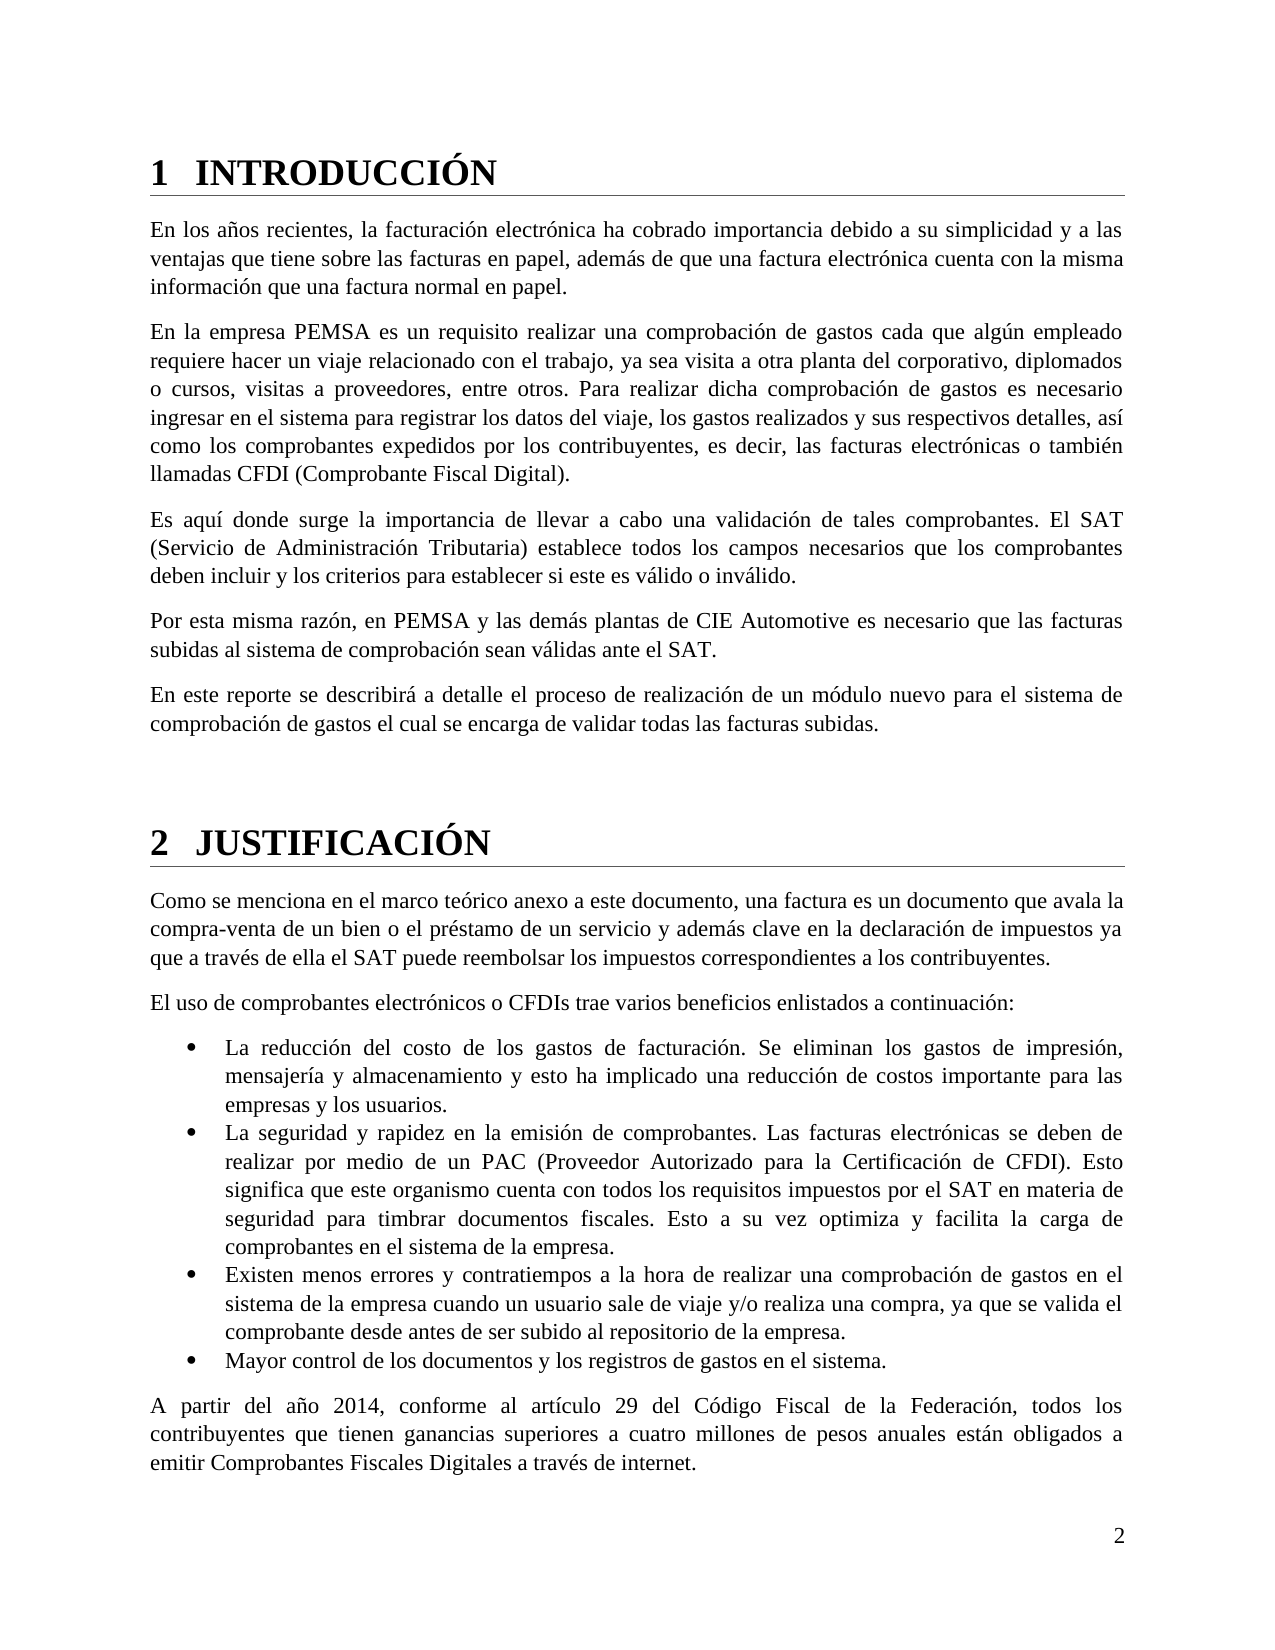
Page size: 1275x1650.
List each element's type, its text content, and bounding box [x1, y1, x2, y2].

text En los años recientes, la facturación electrónica ha cobrado importancia debido a su simplicidad y a las ventajas que tiene sobre las facturas en papel, además de que una factura electrónica cuenta con la misma información que una factura normal en papel. [150, 216, 1125, 299]
subtitle JUSTIFICACIÓN [150, 821, 1125, 866]
list Existen menos errores y contratiempos a la hora de realizar una comprobación de gastos en el sistema de la empresa cuando un usuario sale de viaje y/o realiza una compra, ya que se valida el comprobante desde antes de ser subido al repositorio de la empresa. [187, 1262, 1125, 1345]
list La seguridad y rapidez en la emisión de comprobantes. Las facturas electrónicas se deben de realizar por medio de un PAC (Proveedor Autorizado para la Certificación de CFDI). Esto significa que este organismo cuenta con todos los requisitos impuestos por el SAT en materia de seguridad para timbrar documentos fiscales. Esto a su vez optimiza y facilita la carga de comprobantes en el sistema de la empresa. [187, 1119, 1125, 1259]
text Como se menciona en el marco teórico anexo a este documento, una factura es un documento que avala la compra-venta de un bien o el préstamo de un servicio y además clave en la declaración de impuestos ya que a través de ella el SAT puede reembolsar los impuestos correspondientes a los contribuyentes. [150, 887, 1125, 970]
text El uso de comprobantes electrónicos o CFDIs trae varios beneficios enlistados a continuación: [150, 989, 1125, 1015]
text En la empresa PEMSA es un requisito realizar una comprobación de gastos cada que algún empleado requiere hacer un viaje relacionado con el trabajo, ya sea visita a otra planta del corporativo, diplomados o cursos, visitas a proveedores, entre otros. Para realizar dicha comprobación de gastos es necesario ingresar en el sistema para registrar los datos del viaje, los gastos realizados y sus respectivos detalles, así como los comprobantes expedidos por los contribuyentes, es decir, las facturas electrónicas o también llamadas CFDI (Comprobante Fiscal Digital). [150, 318, 1125, 487]
text A partir del año 2014, conforme al artículo 29 del Código Fiscal de la Federación, todos los contribuyentes que tienen ganancias superiores a cuatro millones de pesos anuales están obligados a emitir Comprobantes Fiscales Digitales a través de internet. [150, 1392, 1125, 1475]
text Es aquí donde surge la importancia de llevar a cabo una validación de tales comprobantes. El SAT (Servicio de Administración Tributaria) establece todos los campos necesarios que los comprobantes deben incluir y los criterios para establecer si este es válido o inválido. [150, 506, 1125, 589]
subtitle INTRODUCCIÓN [150, 150, 1125, 195]
list Mayor control de los documentos y los registros de gastos en el sistema. [187, 1347, 1125, 1373]
text Por esta misma razón, en PEMSA y las demás plantas de CIE Automotive es necesario que las facturas subidas al sistema de comprobación sean válidas ante el SAT. [150, 608, 1125, 662]
text En este reporte se describirá a detalle el proceso de realización de un módulo nuevo para el sistema de comprobación de gastos el cual se encarga de validar todas las facturas subidas. [150, 681, 1125, 736]
list La reducción del costo de los gastos de facturación. Se eliminan los gastos de impresión, mensajería y almacenamiento y esto ha implicado una reducción de costos importante para las empresas y los usuarios. [187, 1034, 1125, 1117]
